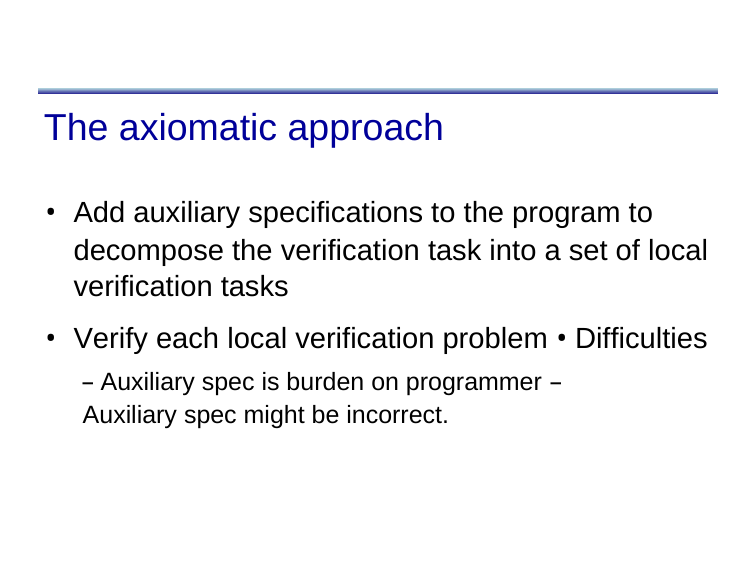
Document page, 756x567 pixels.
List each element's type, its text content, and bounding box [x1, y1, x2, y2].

text – Auxiliary spec is burden on programmer – Auxiliary spec might be incorrect. [81, 364, 562, 429]
list Verify each local verification problem • Difficulties [45, 317, 726, 357]
subtitle The axiomatic approach [44, 105, 726, 148]
list Add auxiliary specifications to the program to decompose the verification task into a set of local verification tasks [45, 191, 726, 303]
